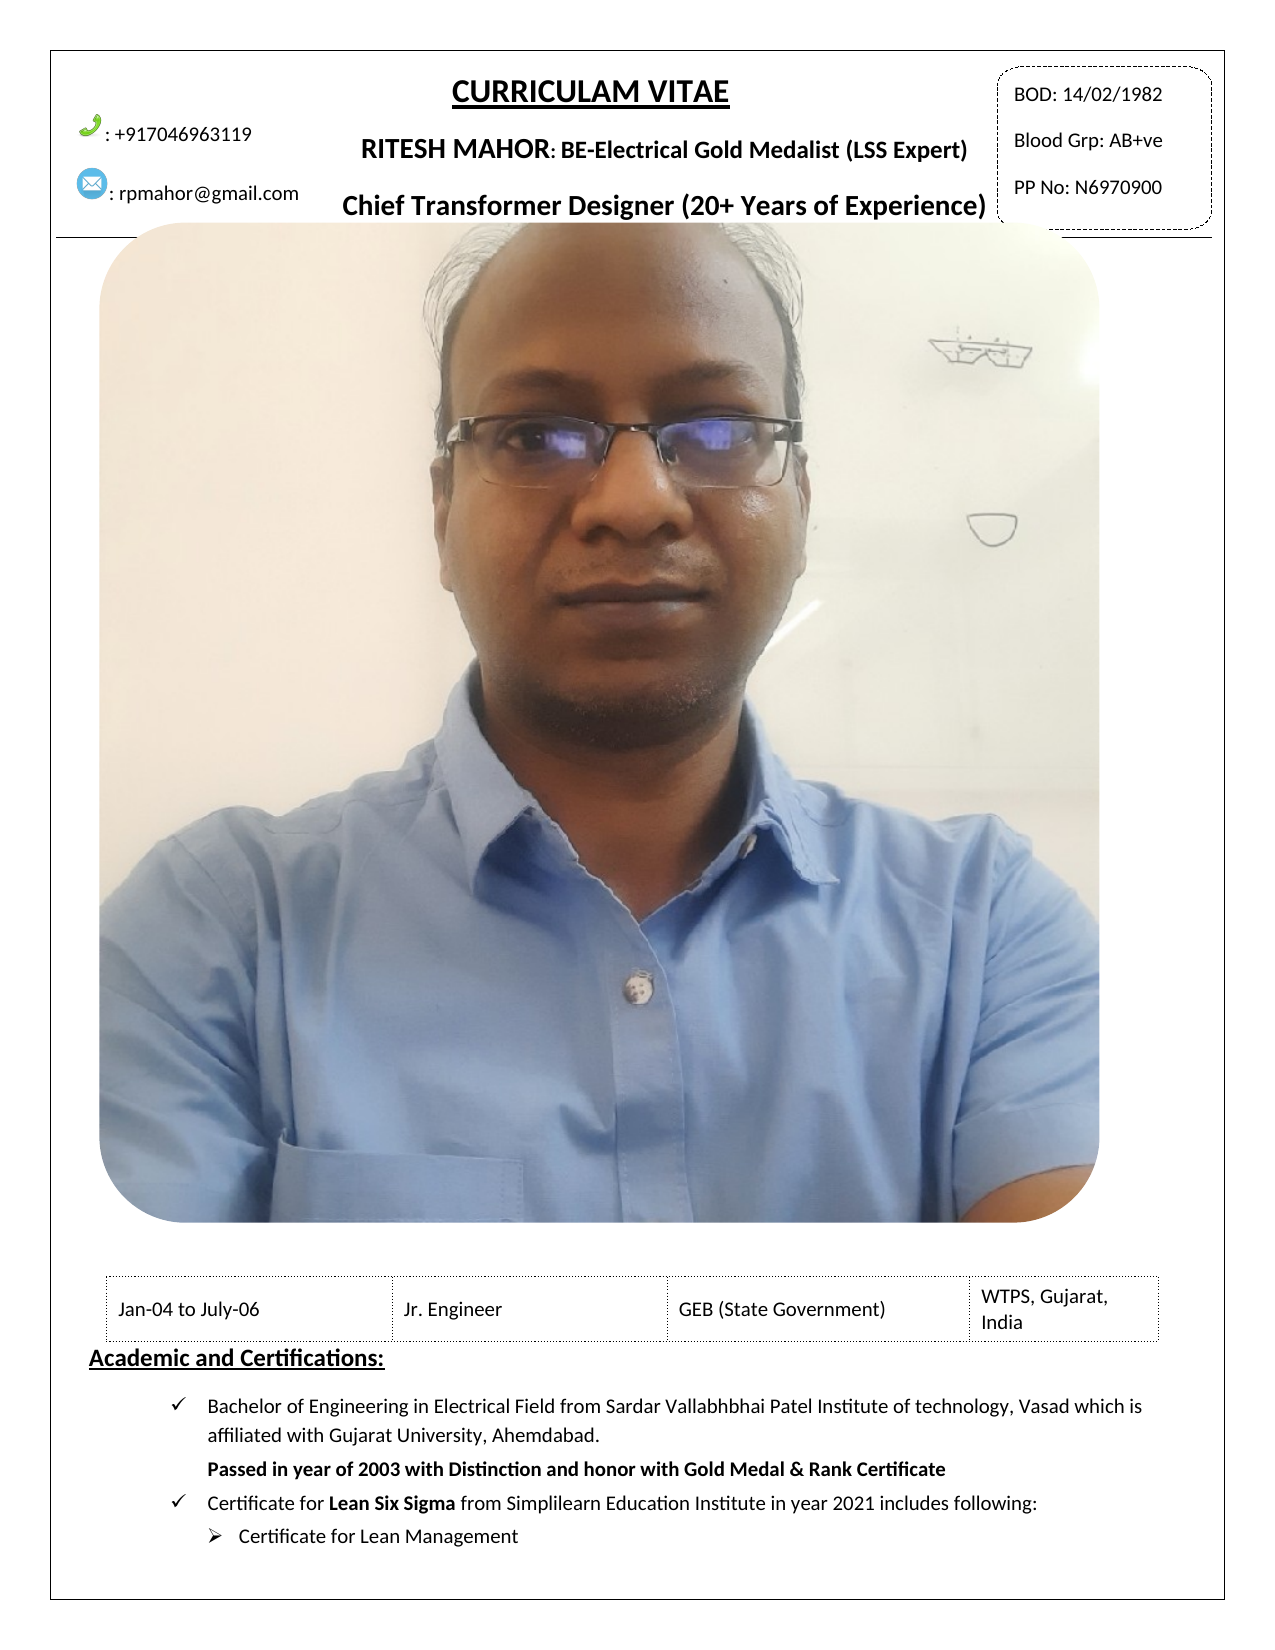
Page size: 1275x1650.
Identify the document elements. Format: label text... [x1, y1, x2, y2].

list Bachelor of Engineering in Electrical Field from Sardar Vallabhbhai Patel Institute of technology, Vasad which is affiliated with Gujarat University, Ahemdabad. [170, 1393, 1167, 1448]
picture [99, 222, 1100, 1223]
picture [75, 167, 109, 201]
list Certificate for Lean Six Sigma from Simplilearn Education Institute in year 2021 includes following: [170, 1490, 1167, 1515]
text Academic and Certifications: [89, 1342, 1167, 1372]
table_cell Jan-04 to July-06 [107, 1276, 392, 1341]
list Certificate for Lean Management [207, 1523, 1167, 1549]
table_cell Jr. Engineer [393, 1276, 667, 1341]
list Passed in year of 2003 with Distinction and honor with Gold Medal & Rank Certificate [207, 1456, 1167, 1481]
table_cell GEB (State Government) [667, 1276, 970, 1341]
table_cell WTPS, Gujarat, India [970, 1276, 1158, 1341]
picture [75, 111, 105, 141]
